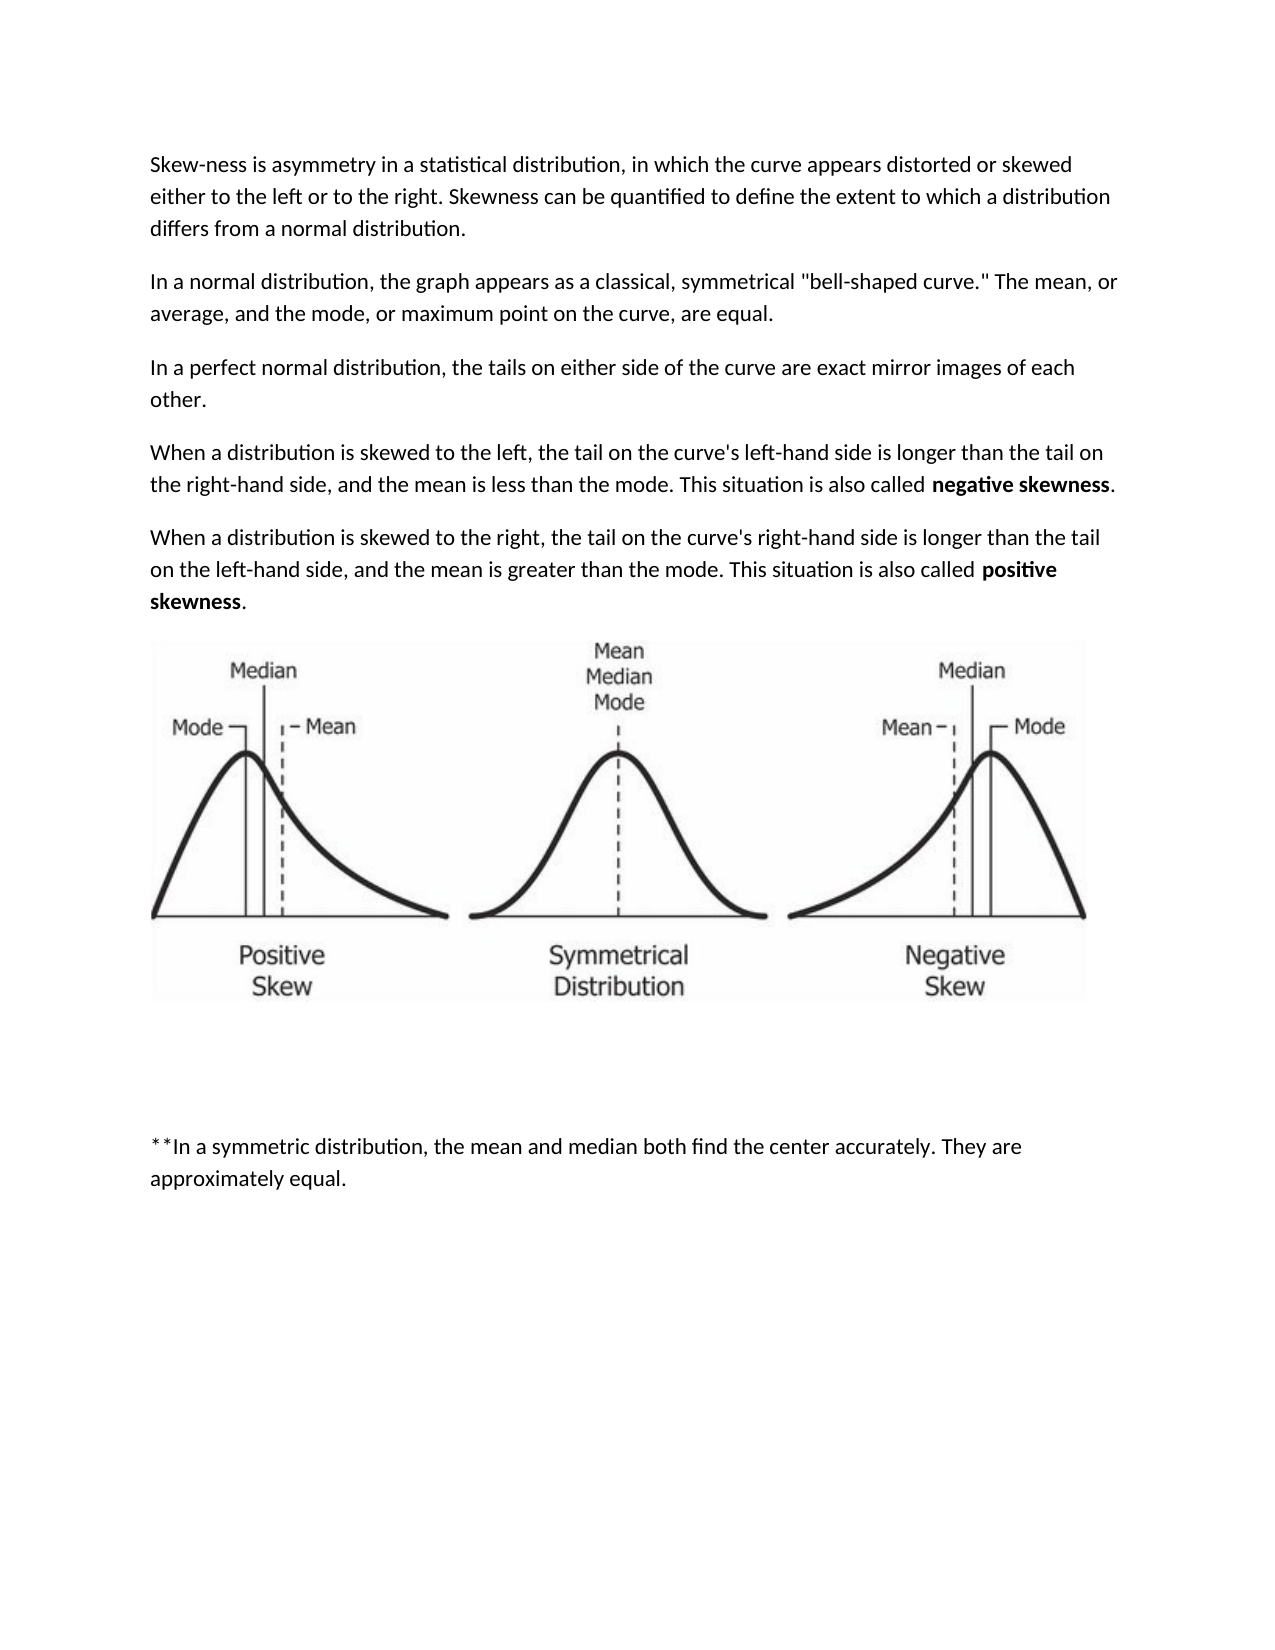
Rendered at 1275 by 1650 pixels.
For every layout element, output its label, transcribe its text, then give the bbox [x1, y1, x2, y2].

text When a distribution is skewed to the right, the tail on the curve's right-hand side is longer than the tail on the left-hand side, and the mean is greater than the mode. This situation is also called positive skewness. [150, 523, 1125, 615]
text **In a symmetric distribution, the mean and median both find the center accurately. They are approximately equal. [150, 1132, 1125, 1193]
text Skew-ness is asymmetry in a statistical distribution, in which the curve appears distorted or skewed either to the left or to the right. Skewness can be quantified to define the extent to which a distribution differs from a normal distribution. [150, 150, 1125, 242]
picture [150, 640, 1088, 1002]
text In a normal distribution, the graph appears as a classical, symmetrical "bell-shaped curve." The mean, or average, and the mode, or maximum point on the curve, are equal. [150, 267, 1125, 328]
text In a perfect normal distribution, the tails on either side of the curve are exact mirror images of each other. [150, 353, 1125, 413]
text When a distribution is skewed to the left, the tail on the curve's left-hand side is longer than the tail on the right-hand side, and the mean is less than the mode. This situation is also called negative skewness. [150, 438, 1125, 498]
